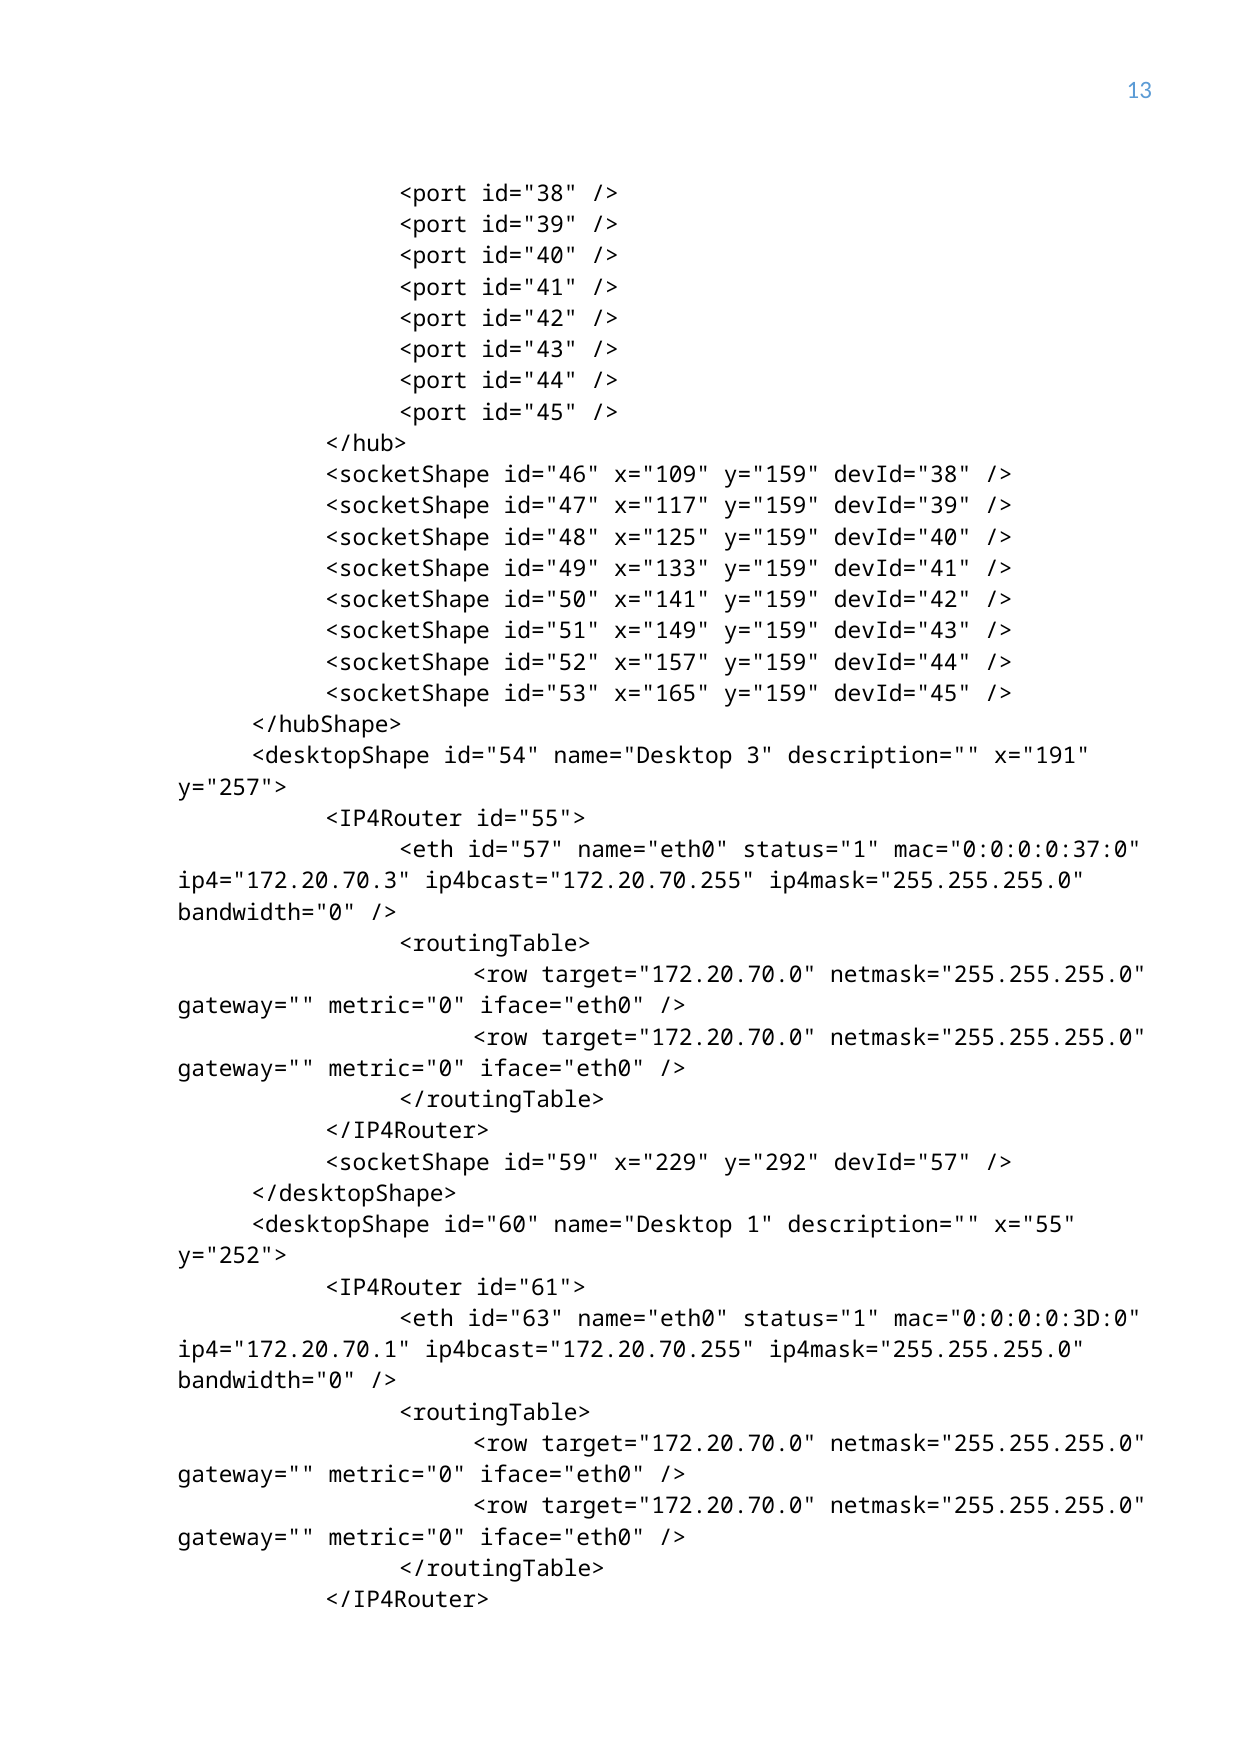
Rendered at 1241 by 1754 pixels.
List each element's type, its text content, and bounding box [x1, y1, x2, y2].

text <socketShape id="46" x="109" y="159" devId="38" /> [177, 458, 1152, 489]
text <socketShape id="48" x="125" y="159" devId="40" /> [177, 521, 1152, 552]
text <IP4Router id="55"> [177, 802, 1152, 833]
text </routingTable> [177, 1552, 1152, 1583]
text <socketShape id="50" x="141" y="159" devId="42" /> [177, 583, 1152, 614]
text <row target="172.20.70.0" netmask="255.255.255.0" gateway="" metric="0" iface="eth0" /> [177, 1427, 1152, 1489]
text </desktopShape> [177, 1177, 1152, 1208]
text <row target="172.20.70.0" netmask="255.255.255.0" gateway="" metric="0" iface="eth0" /> [177, 958, 1152, 1021]
text <port id="40" /> [177, 239, 1152, 271]
text <port id="42" /> [177, 302, 1152, 333]
text <socketShape id="59" x="229" y="292" devId="57" /> [177, 1146, 1152, 1177]
text <port id="43" /> [177, 333, 1152, 364]
text <port id="39" /> [177, 208, 1152, 239]
text <port id="41" /> [177, 271, 1152, 302]
text <port id="45" /> [177, 396, 1152, 427]
text </hub> [177, 427, 1152, 458]
text <desktopShape id="54" name="Desktop 3" description="" x="191" y="257"> [177, 739, 1152, 802]
text </IP4Router> [177, 1114, 1152, 1146]
text <row target="172.20.70.0" netmask="255.255.255.0" gateway="" metric="0" iface="eth0" /> [177, 1489, 1152, 1552]
text </routingTable> [177, 1083, 1152, 1114]
text <desktopShape id="60" name="Desktop 1" description="" x="55" y="252"> [177, 1208, 1152, 1271]
text <row target="172.20.70.0" netmask="255.255.255.0" gateway="" metric="0" iface="eth0" /> [177, 1021, 1152, 1083]
text <IP4Router id="61"> [177, 1271, 1152, 1302]
text <socketShape id="49" x="133" y="159" devId="41" /> [177, 552, 1152, 583]
text </hubShape> [177, 708, 1152, 739]
text <socketShape id="52" x="157" y="159" devId="44" /> [177, 646, 1152, 677]
text <socketShape id="53" x="165" y="159" devId="45" /> [177, 677, 1152, 708]
text <eth id="63" name="eth0" status="1" mac="0:0:0:0:3D:0" ip4="172.20.70.1" ip4bcast="172.20.70.255" ip4mask="255.255.255.0" bandwidth="0" /> [177, 1302, 1152, 1396]
text <routingTable> [177, 1396, 1152, 1427]
text <port id="44" /> [177, 364, 1152, 396]
text <port id="38" /> [177, 177, 1152, 208]
text <socketShape id="51" x="149" y="159" devId="43" /> [177, 614, 1152, 646]
text </IP4Router> [177, 1583, 1152, 1614]
text <routingTable> [177, 927, 1152, 958]
text <socketShape id="47" x="117" y="159" devId="39" /> [177, 489, 1152, 521]
text <eth id="57" name="eth0" status="1" mac="0:0:0:0:37:0" ip4="172.20.70.3" ip4bcast="172.20.70.255" ip4mask="255.255.255.0" bandwidth="0" /> [177, 833, 1152, 927]
